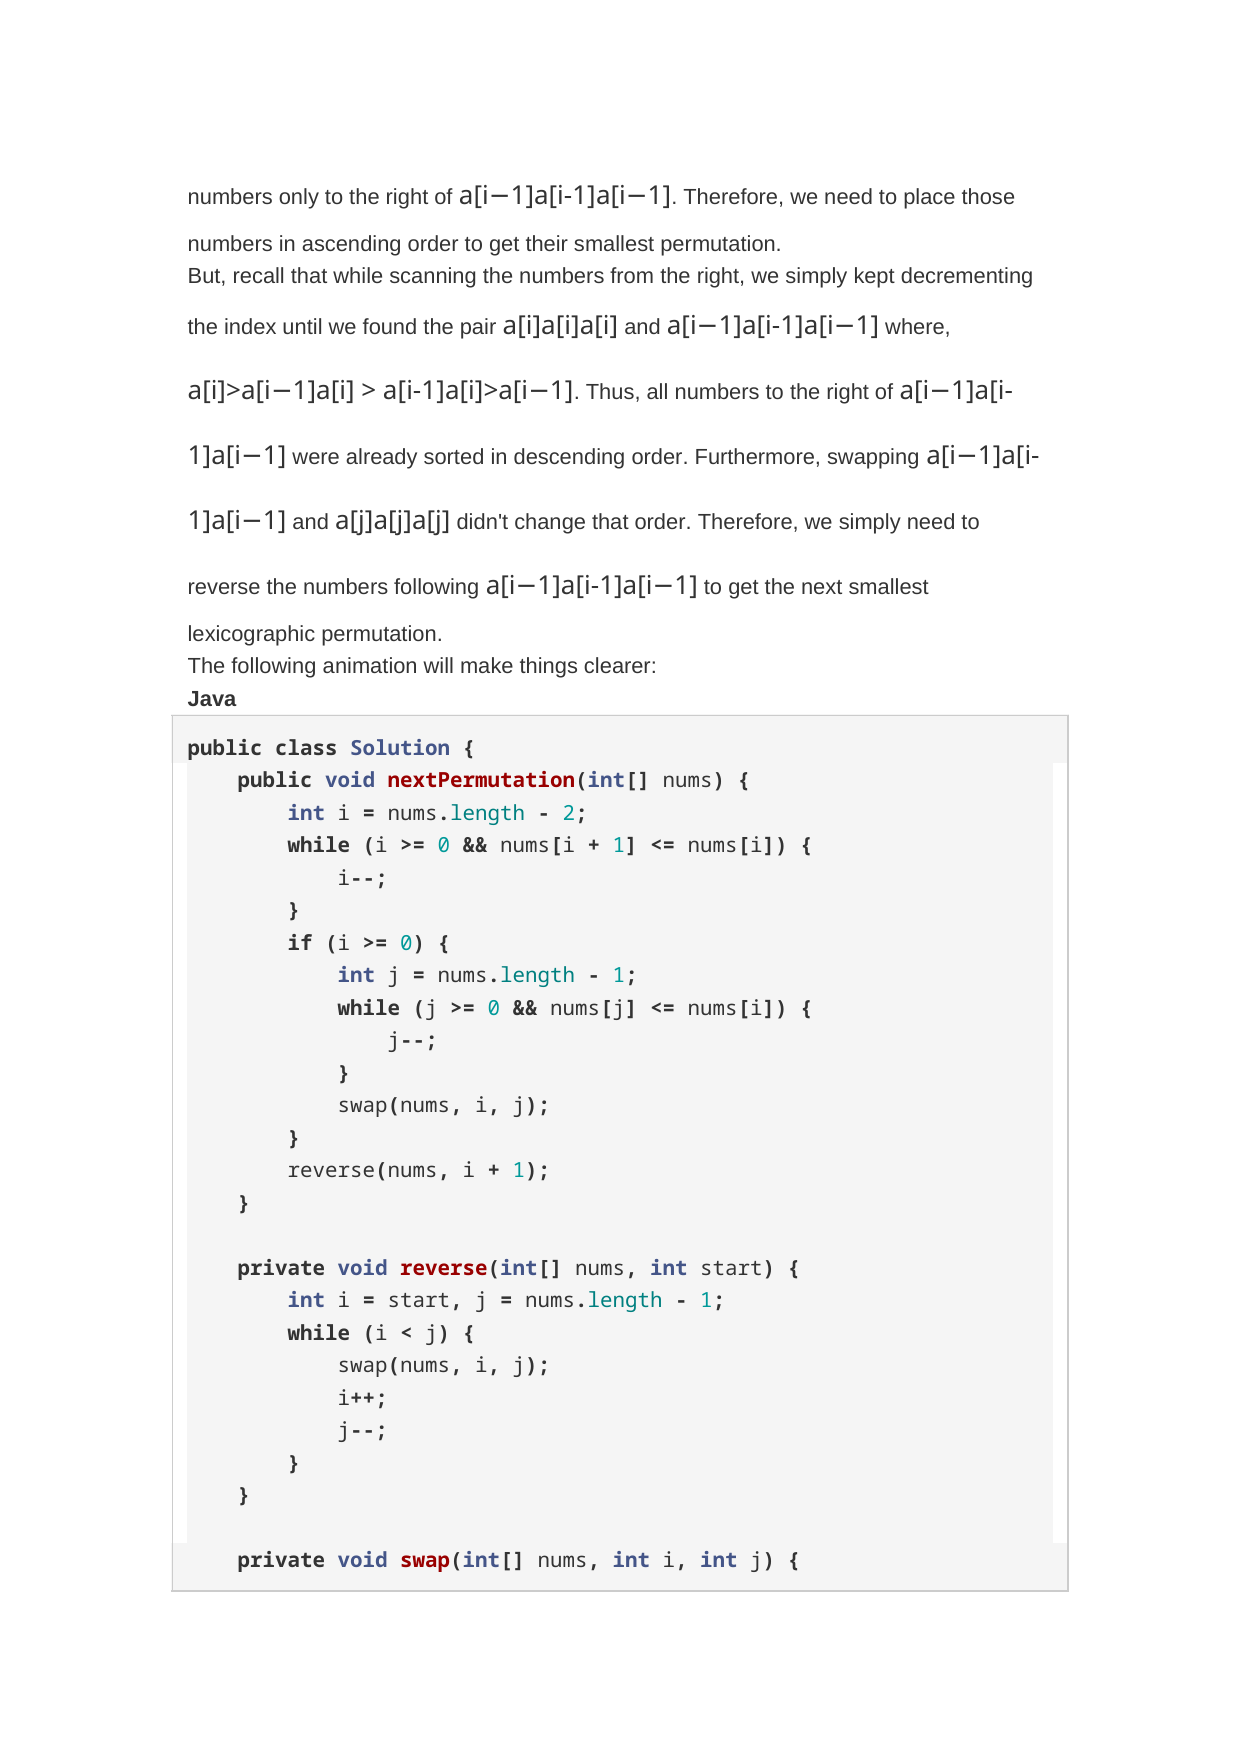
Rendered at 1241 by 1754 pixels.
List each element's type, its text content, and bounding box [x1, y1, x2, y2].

text reverse(nums, i + 1); [187, 1153, 1053, 1186]
text int i = nums.length - 2; [187, 796, 1053, 828]
text if (i >= 0) { [187, 926, 1053, 958]
text } [187, 1478, 1053, 1511]
text } [187, 1056, 1053, 1088]
text The following animation will make things clearer: [187, 649, 1053, 682]
text private void swap(int[] nums, int i, int j) { [173, 1527, 1067, 1590]
text } [187, 1186, 1053, 1218]
text int i = start, j = nums.length - 1; [187, 1283, 1053, 1316]
text while (j >= 0 && nums[j] <= nums[i]) { [187, 991, 1053, 1023]
text private void reverse(int[] nums, int start) { [187, 1251, 1053, 1283]
text public void nextPermutation(int[] nums) { [187, 763, 1053, 796]
text swap(nums, i, j); [187, 1088, 1053, 1121]
text i++; [187, 1381, 1053, 1413]
text Java [187, 682, 1053, 714]
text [187, 162, 1053, 259]
text int j = nums.length - 1; [187, 958, 1053, 991]
text while (i >= 0 && nums[i + 1] <= nums[i]) { [187, 828, 1053, 861]
text swap(nums, i, j); [187, 1348, 1053, 1381]
text while (i < j) { [187, 1316, 1053, 1348]
text j--; [187, 1413, 1053, 1446]
text public class Solution { [173, 716, 1067, 763]
text i--; [187, 861, 1053, 893]
text } [187, 1121, 1053, 1153]
text But, recall that while scanning the numbers from the right, we simply kept decrementing the index until we found the pair a[i]a[i]a[i] and a[i−1]a[i-1]a[i−1] where, a[i]>a[i−1]a[i] > a[i-1]a[i]>a[i−1]. Thus, all numbers to the right of a[i−1]a[i-1]a[i−1] were already sorted in descending order. Furthermore, swapping a[i−1]a[i-1]a[i−1] and a[j]a[j]a[j] didn't change that order. Therefore, we simply need to reverse the numbers following a[i−1]a[i-1]a[i−1] to get the next smallest lexicographic permutation. [187, 259, 1053, 649]
text } [187, 893, 1053, 926]
text } [187, 1446, 1053, 1478]
text j--; [187, 1023, 1053, 1056]
